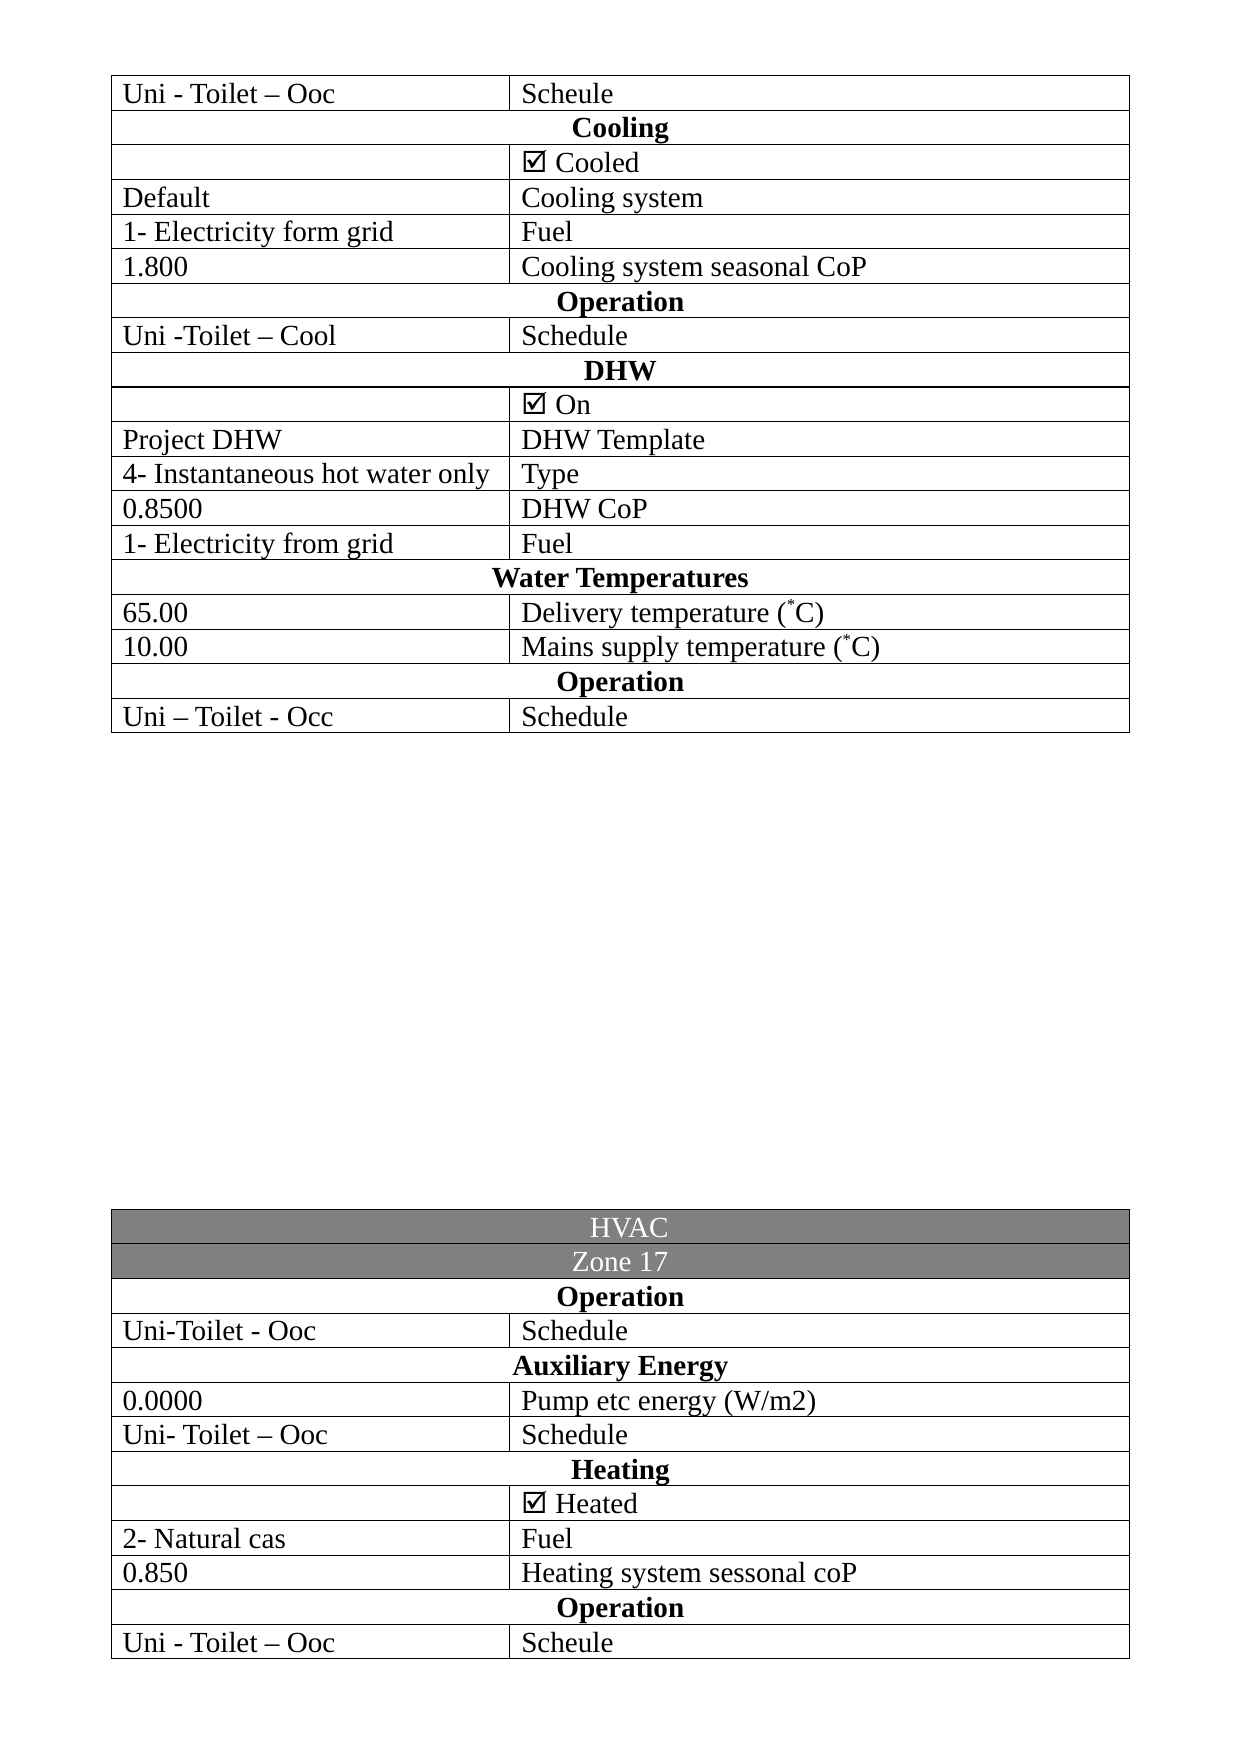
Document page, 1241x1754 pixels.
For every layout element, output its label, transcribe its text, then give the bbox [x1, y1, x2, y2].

table_cell 0.0000 [112, 1383, 509, 1416]
table_cell Pump etc energy (W/m2) [510, 1383, 1129, 1416]
table_cell Fuel [510, 526, 1129, 559]
table_cell [112, 388, 509, 421]
table_cell Schedule [510, 318, 1129, 352]
table_cell Cooled [510, 145, 1129, 179]
table_cell 10.00 [112, 630, 509, 663]
table_cell [112, 1486, 509, 1520]
table_cell Schedule [510, 1314, 1129, 1347]
table_cell Zone 17 [112, 1244, 1129, 1278]
table_cell Scheule [510, 76, 1129, 109]
table_cell Uni-Toilet - Ooc [112, 1314, 509, 1347]
table_cell 65.00 [112, 595, 509, 628]
table_cell Water Temperatures [112, 560, 1129, 594]
table_cell Scheule [510, 1625, 1129, 1658]
table_cell Fuel [510, 215, 1129, 248]
table_cell 1.800 [112, 249, 509, 283]
table_cell 0.850 [112, 1556, 509, 1589]
table_cell DHW CoP [510, 491, 1129, 525]
table_cell Project DHW [112, 422, 509, 456]
table_header HVAC [112, 1210, 1129, 1243]
table_cell Delivery temperature (*C) [510, 595, 1129, 628]
table_cell Operation [112, 1590, 1129, 1624]
table_cell Schedule [510, 1417, 1129, 1451]
table_cell Heating system sessonal coP [510, 1556, 1129, 1589]
table_cell Cooling system [510, 180, 1129, 213]
table_cell 0.8500 [112, 491, 509, 525]
table_cell Uni - Toilet – Ooc [112, 76, 509, 109]
table_cell Mains supply temperature (*C) [510, 630, 1129, 663]
table_cell 1- Electricity from grid [112, 526, 509, 559]
table_cell 2- Natural cas [112, 1521, 509, 1554]
table_cell Auxiliary Energy [112, 1348, 1129, 1382]
table_cell Operation [112, 1279, 1129, 1312]
table_cell Default [112, 180, 509, 213]
table_cell Uni -Toilet – Cool [112, 318, 509, 352]
table_cell DHW Template [510, 422, 1129, 456]
table_cell Uni – Toilet - Occ [112, 699, 509, 732]
table_cell Uni- Toilet – Ooc [112, 1417, 509, 1451]
table_cell Type [510, 457, 1129, 490]
table_cell Fuel [510, 1521, 1129, 1554]
table_cell Schedule [510, 699, 1129, 732]
table_cell DHW [112, 353, 1129, 386]
table_cell 4- Instantaneous hot water only [112, 457, 509, 490]
table_cell Operation [112, 664, 1129, 698]
table_cell [112, 145, 509, 179]
table_cell Operation [112, 284, 1129, 317]
table_cell 1- Electricity form grid [112, 215, 509, 248]
table_cell Heated [510, 1486, 1129, 1520]
table_cell Heating [112, 1452, 1129, 1485]
table_cell Uni - Toilet – Ooc [112, 1625, 509, 1658]
table_cell Cooling [112, 111, 1129, 144]
table_cell On [510, 388, 1129, 421]
table_cell Cooling system seasonal CoP [510, 249, 1129, 283]
